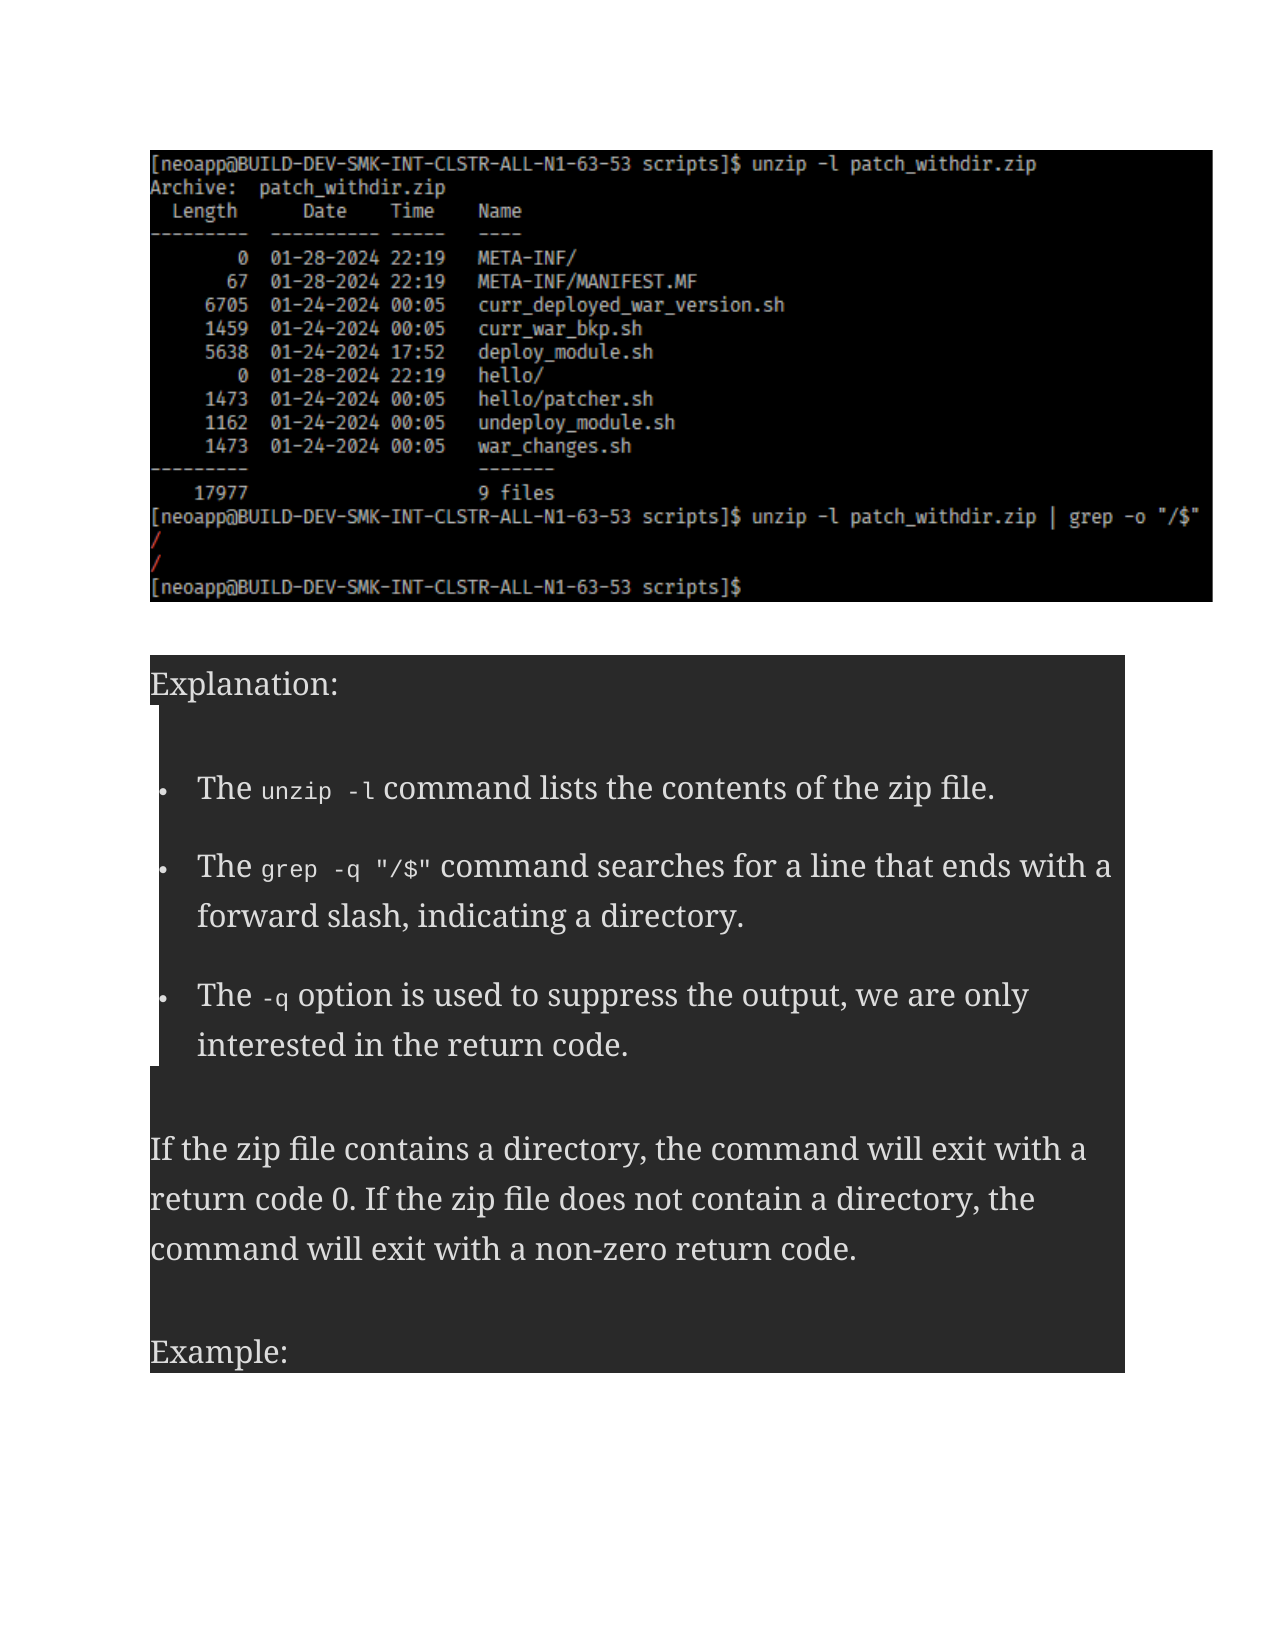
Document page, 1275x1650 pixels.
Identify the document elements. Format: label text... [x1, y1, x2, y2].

text Example: [150, 1323, 1125, 1373]
text If the zip file contains a directory, the command will exit with a return code 0. If the zip file does not contain a directory, the command will exit with a non-zero return code. [150, 1119, 1125, 1269]
list The unzip -l command lists the contents of the zip file. [159, 758, 1125, 808]
picture [150, 150, 1213, 602]
text Explanation: [150, 655, 1125, 705]
list The grep -q "/$" command searches for a line that ends with a forward slash, indicating a directory. [159, 837, 1125, 937]
list The -q option is used to suppress the output, we are only interested in the return code. [159, 966, 1125, 1066]
